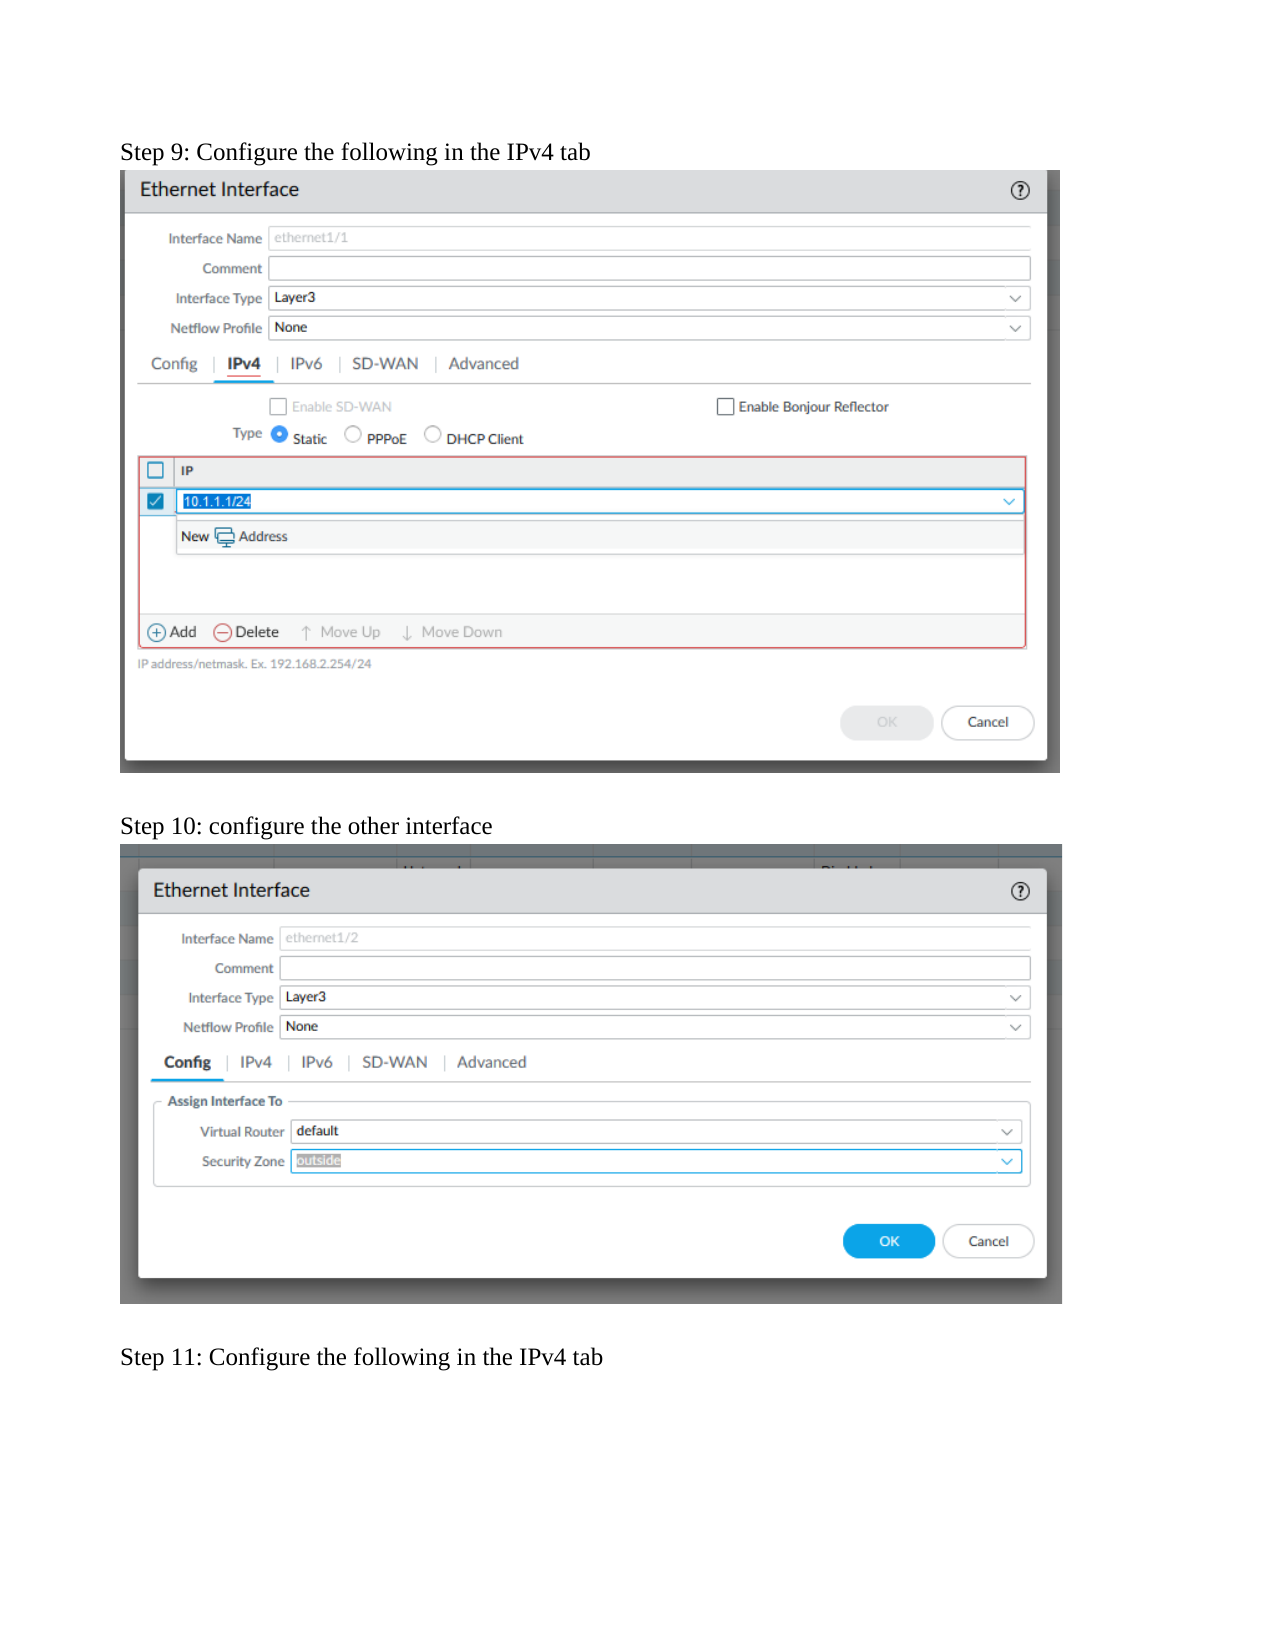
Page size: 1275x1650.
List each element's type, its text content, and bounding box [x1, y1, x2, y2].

picture [120, 844, 1063, 1304]
text Step 9: Configure the following in the IPv4 tab [120, 137, 1155, 166]
text Step 11: Configure the following in the IPv4 tab [120, 1342, 1155, 1370]
text Step 10: configure the other interface [120, 811, 1155, 840]
picture [120, 170, 1060, 773]
